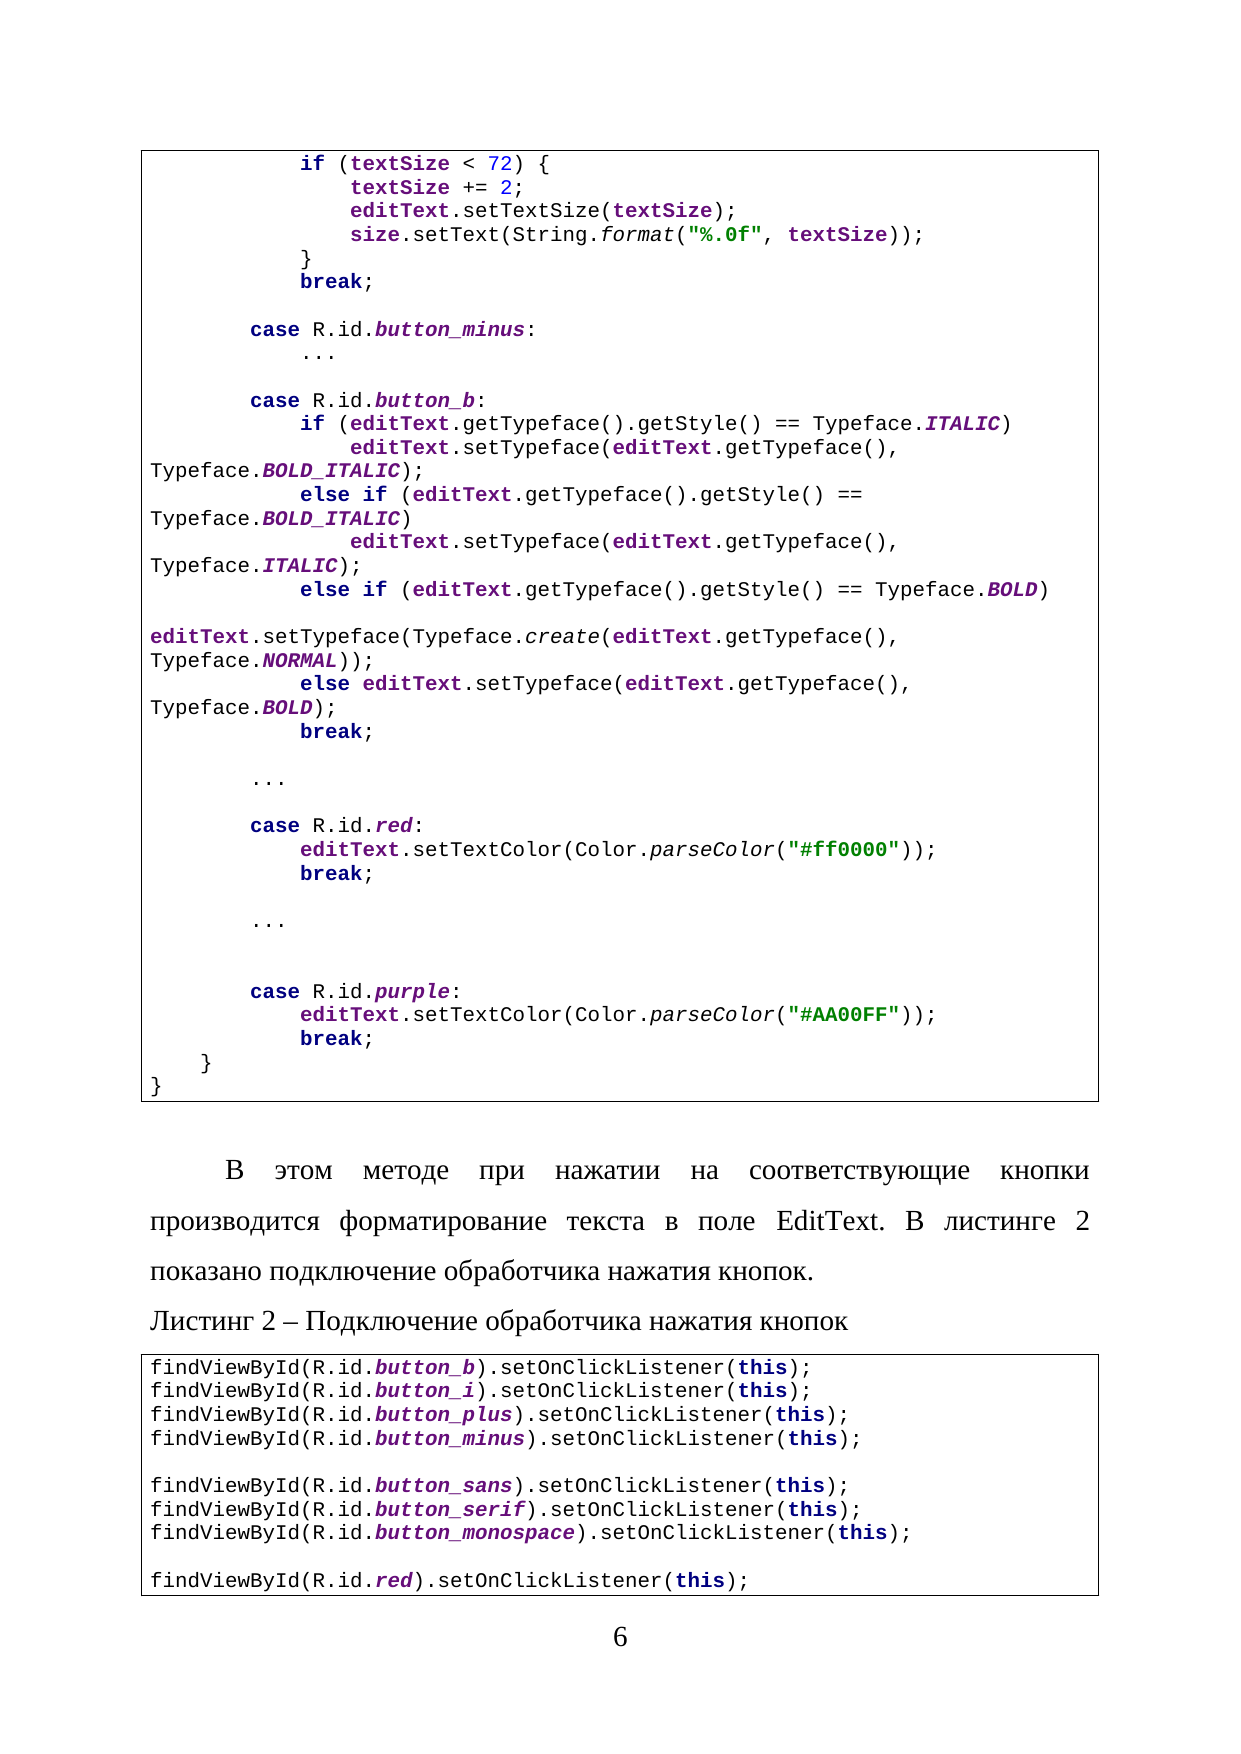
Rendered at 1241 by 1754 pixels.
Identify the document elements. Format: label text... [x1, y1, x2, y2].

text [142, 1355, 1098, 1595]
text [142, 151, 1098, 1101]
text В этом методе при нажатии на соответствующие кнопки производится форматирование текста в поле EditText. В листинге 2 показано подключение обработчика нажатия кнопок. [150, 1152, 1090, 1287]
text Листинг 2 – Подключение обработчика нажатия кнопок [150, 1303, 1090, 1337]
